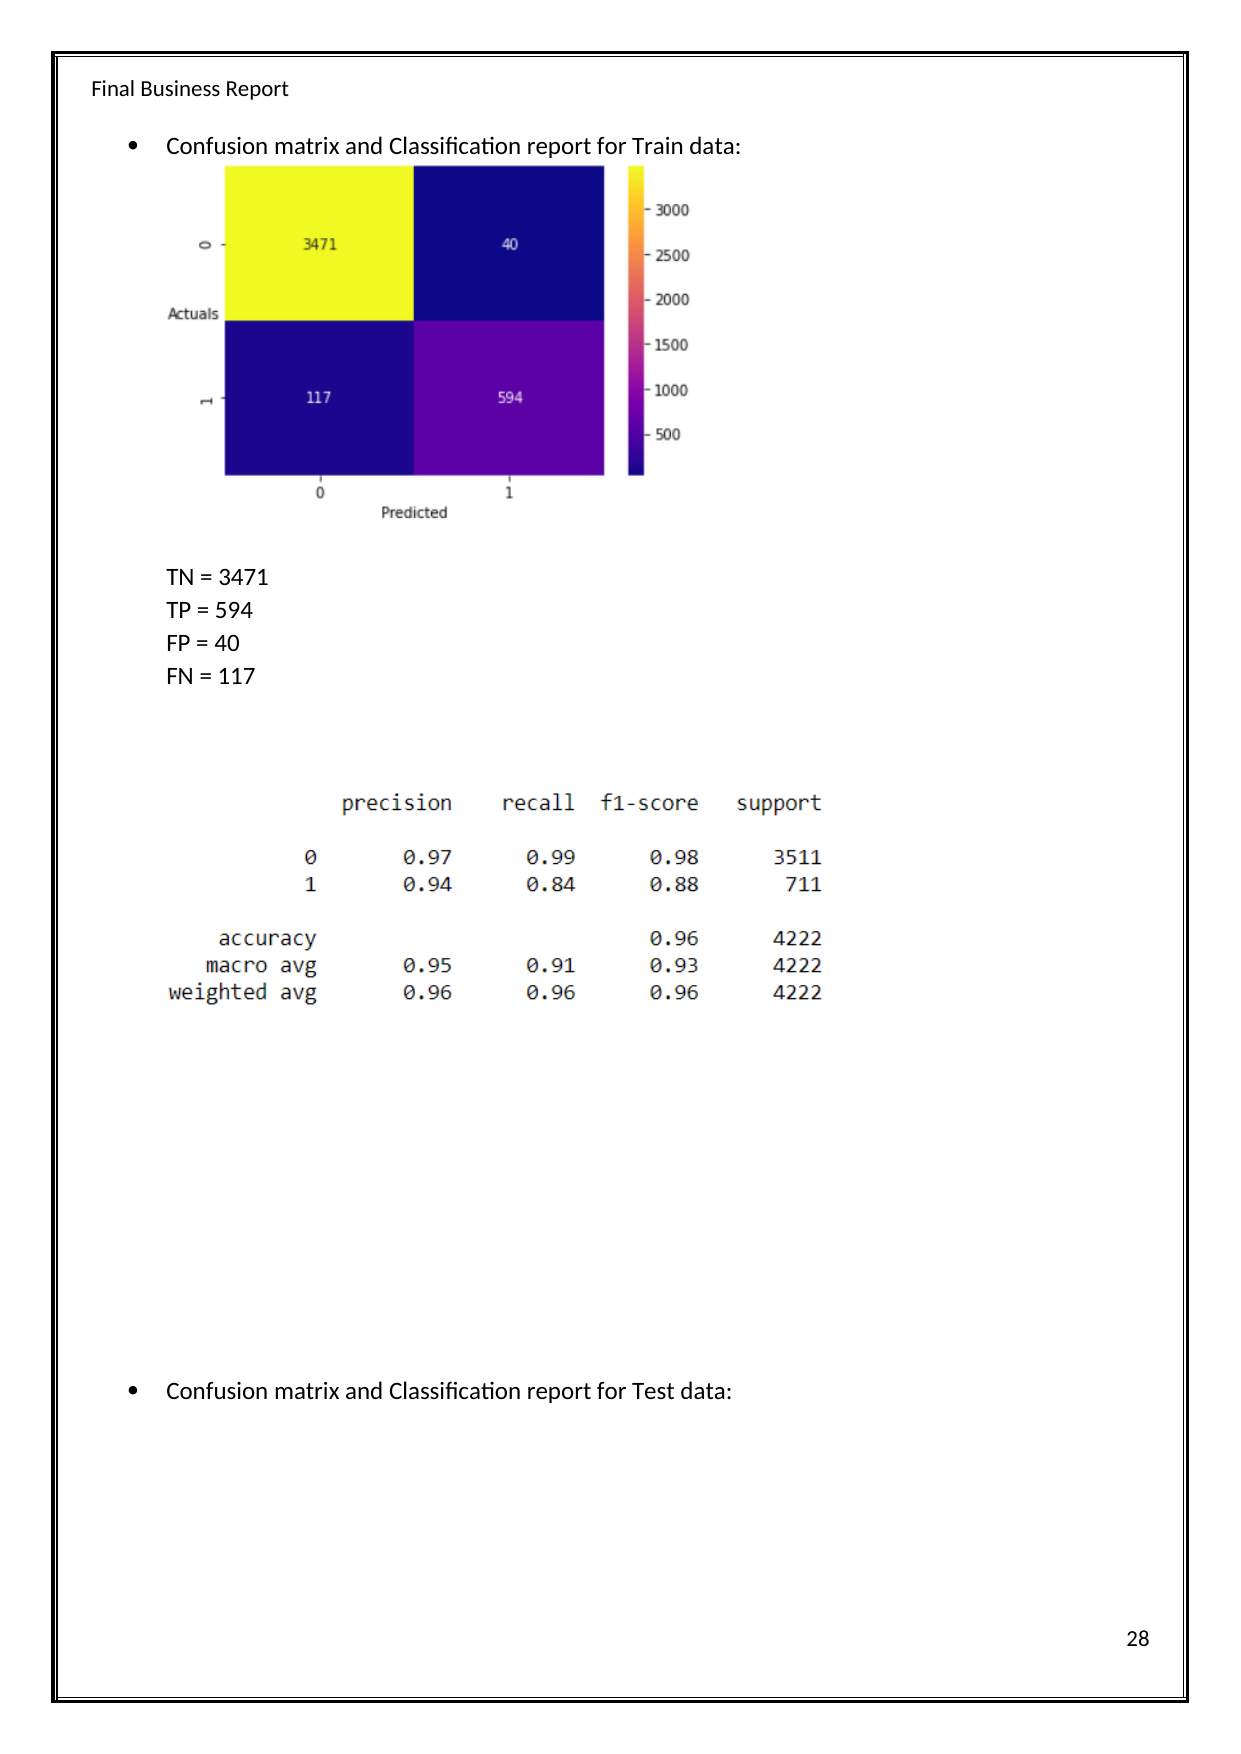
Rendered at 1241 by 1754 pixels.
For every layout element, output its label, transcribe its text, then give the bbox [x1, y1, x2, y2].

list Confusion matrix and Classification report for Train data: [128, 130, 1149, 160]
picture [166, 791, 830, 1011]
text TN = 3471 [91, 561, 1149, 592]
text TP = 594 [91, 594, 1149, 625]
list Confusion matrix and Classification report for Test data: [128, 1375, 1149, 1405]
picture [166, 162, 696, 526]
text FP = 40 [91, 627, 1149, 658]
text FN = 117 [91, 660, 1149, 691]
